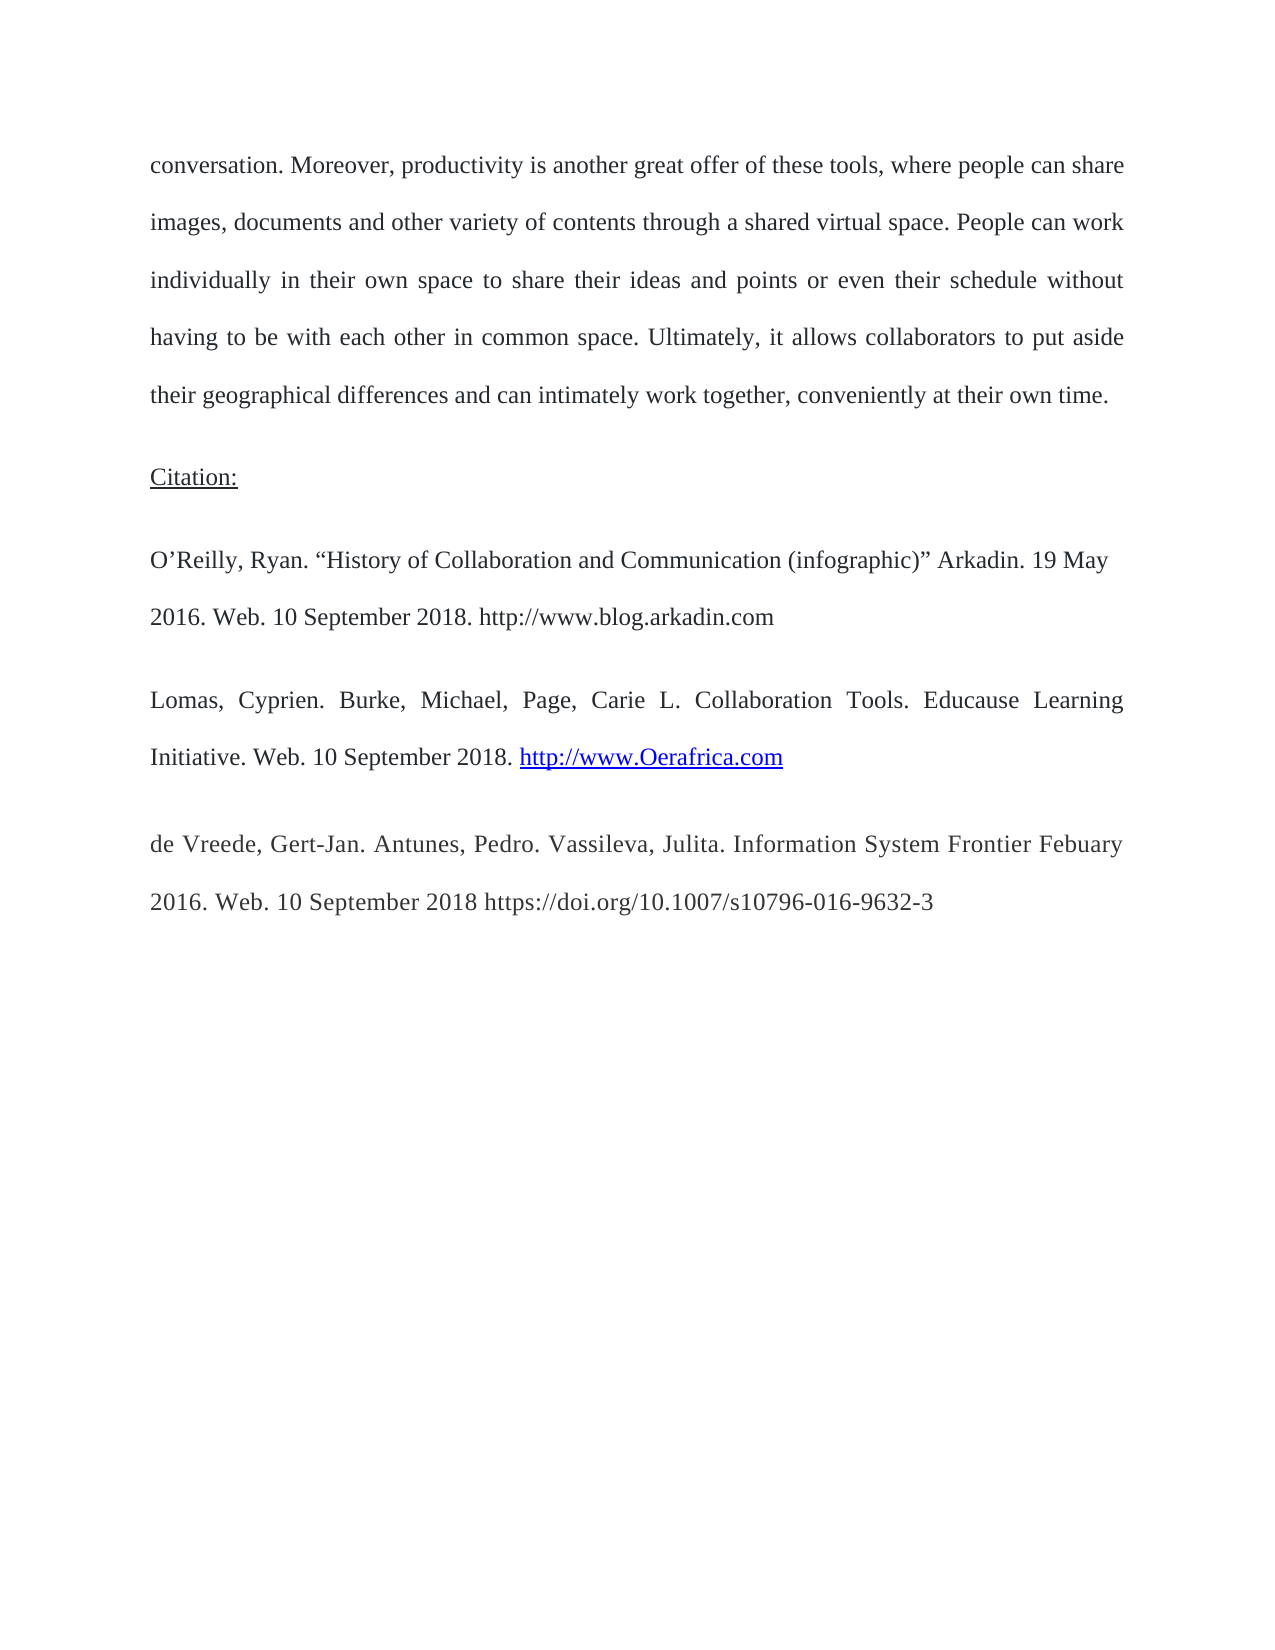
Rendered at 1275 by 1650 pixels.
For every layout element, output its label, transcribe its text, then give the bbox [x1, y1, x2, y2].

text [150, 150, 1125, 409]
text de Vreede, Gert-Jan. Antunes, Pedro. Vassileva, Julita. Information System Frontier Febuary 2016. Web. 10 September 2018 https://doi.org/10.1007/s10796-016-9632-3 [150, 829, 1125, 915]
text O’Reilly, Ryan. “History of Collaboration and Communication (infographic)” Arkadin. 19 May 2016. Web. 10 September 2018. http://www.blog.arkadin.com [150, 545, 1125, 631]
text Lomas, Cyprien. Burke, Michael, Page, Carie L. Collaboration Tools. Educause Learning Initiative. Web. 10 September 2018. http://www.Oerafrica.com [150, 685, 1125, 771]
text Citation: [150, 462, 1125, 491]
